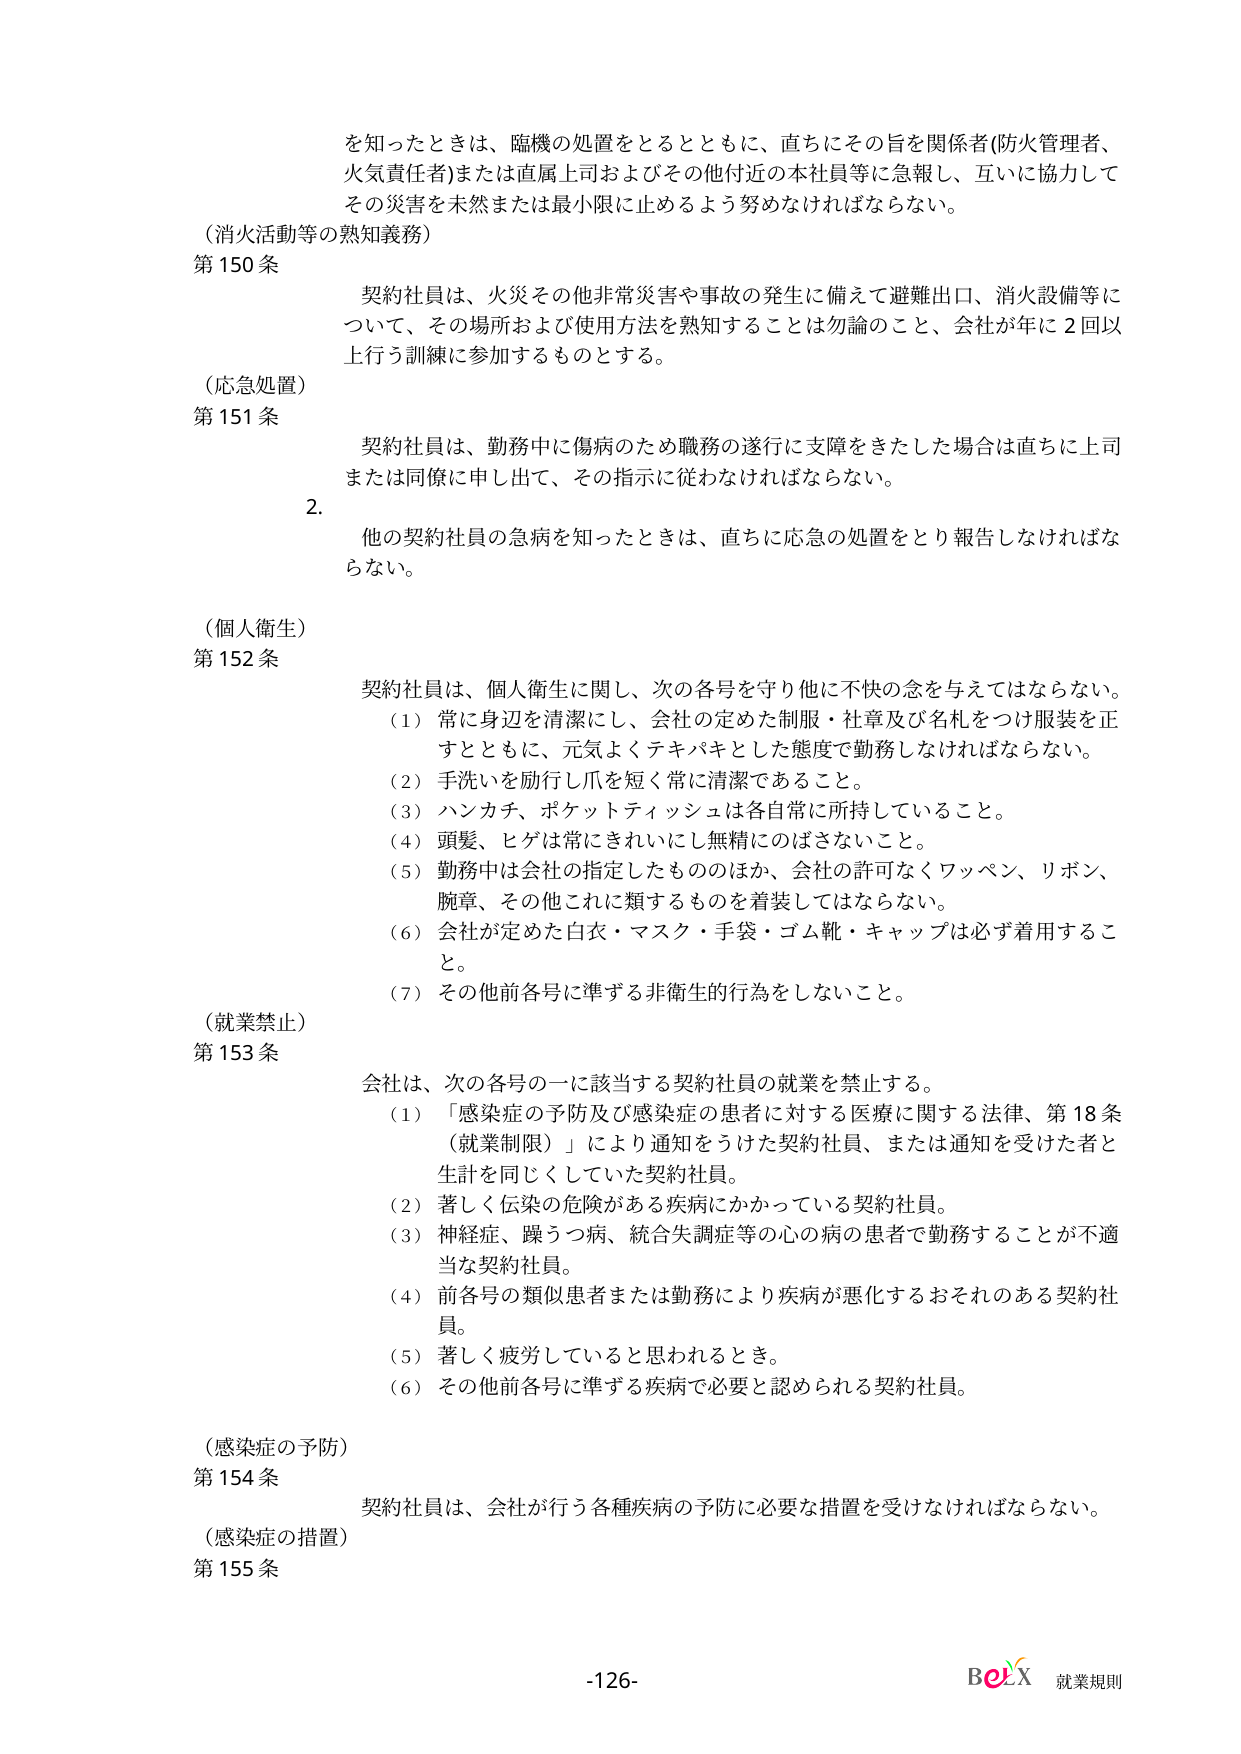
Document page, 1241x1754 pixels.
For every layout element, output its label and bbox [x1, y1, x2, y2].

picture [966, 1656, 1034, 1689]
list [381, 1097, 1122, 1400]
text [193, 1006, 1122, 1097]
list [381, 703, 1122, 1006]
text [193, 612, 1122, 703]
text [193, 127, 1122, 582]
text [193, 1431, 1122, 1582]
